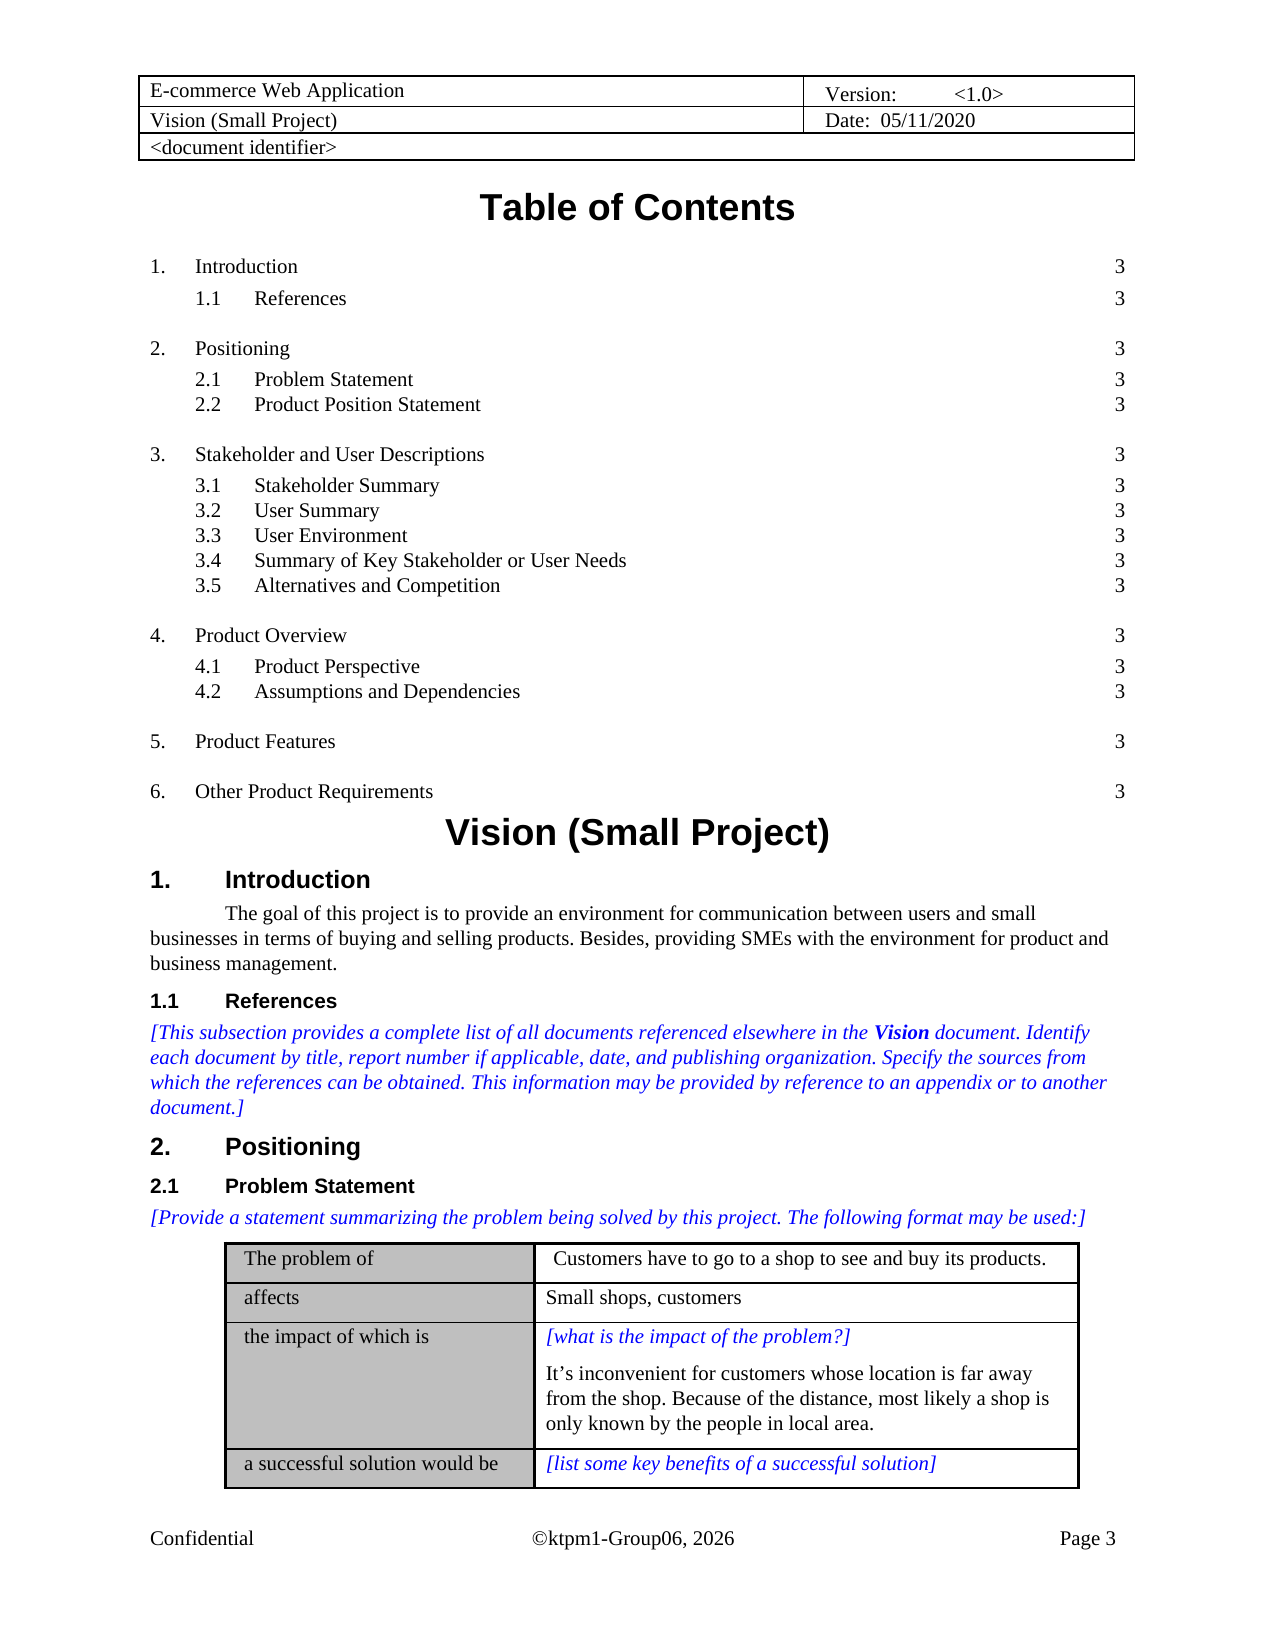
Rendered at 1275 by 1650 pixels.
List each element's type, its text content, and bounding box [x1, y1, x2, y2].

subtitle Positioning [150, 1132, 1125, 1160]
text 2.2 Product Position Statement 3 [195, 391, 1050, 416]
subtitle Problem Statement [150, 1173, 1125, 1198]
text 3.5 Alternatives and Competition 3 [195, 572, 1050, 597]
text 3.3 User Environment 3 [195, 522, 1050, 547]
title Table of Contents [150, 185, 1125, 228]
text 3. Stakeholder and User Descriptions 3 [150, 441, 1050, 466]
text 6. Other Product Requirements 3 [150, 778, 1050, 803]
subtitle Introduction [150, 865, 1125, 894]
text 3.1 Stakeholder Summary 3 [195, 472, 1050, 497]
text 4.1 Product Perspective 3 [195, 653, 1050, 678]
table_cell a successful solution would be [227, 1450, 533, 1487]
text 1.1 References 3 [195, 285, 1050, 310]
table_cell affects [227, 1284, 533, 1321]
text 2. Positioning 3 [150, 335, 1050, 360]
text 4. Product Overview 3 [150, 622, 1050, 647]
subtitle References [150, 988, 1125, 1013]
text The goal of this project is to provide an environment for communication between users and small businesses in terms of buying and selling products. Besides, providing SMEs with the environment for product and business management. [150, 900, 1125, 975]
text 2.1 Problem Statement 3 [195, 366, 1050, 391]
text 1. Introduction 3 [150, 253, 1050, 278]
table_cell the impact of which is [227, 1323, 533, 1448]
text 3.4 Summary of Key Stakeholder or User Needs 3 [195, 547, 1050, 572]
text 5. Product Features 3 [150, 728, 1050, 753]
text 4.2 Assumptions and Dependencies 3 [195, 678, 1050, 703]
text [This subsection provides a complete list of all documents referenced elsewhere in the Vision document. Identify each document by title, report number if applicable, date, and publishing organization. Specify the sources from which the references can be obtained. This information may be provided by reference to an appendix or to another document.] [150, 1019, 1125, 1119]
table_cell Small shops, customers [536, 1284, 1077, 1321]
table_header The problem of [227, 1245, 533, 1282]
text [Provide a statement summarizing the problem being solved by this project. The following format may be used:] [150, 1204, 1125, 1229]
table_header Customers have to go to a shop to see and buy its products. [536, 1245, 1077, 1282]
text 3.2 User Summary 3 [195, 497, 1050, 522]
